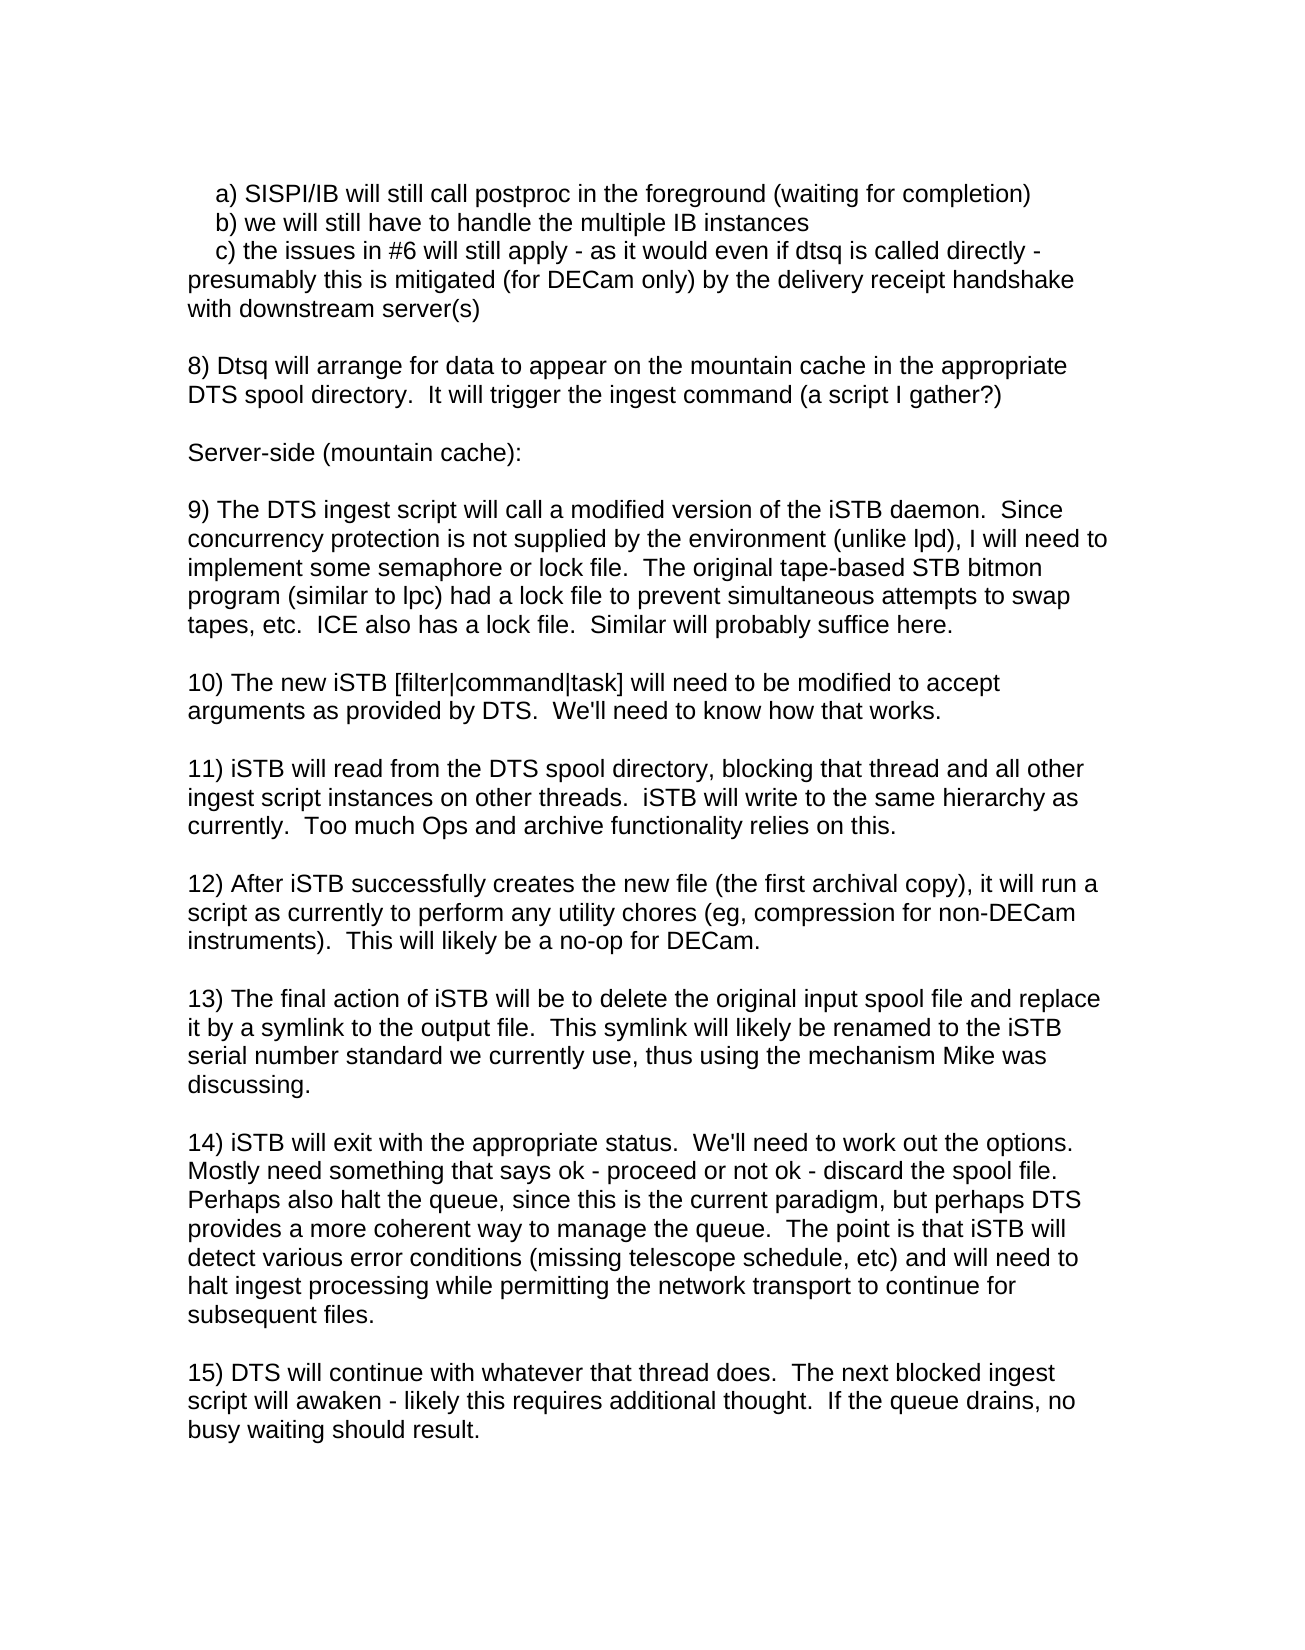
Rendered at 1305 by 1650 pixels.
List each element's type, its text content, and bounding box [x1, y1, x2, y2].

text 13) The final action of iSTB will be to delete the original input spool file and replace it by a symlink to the output file. This symlink will likely be renamed to the iSTB serial number standard we currently use, thus using the mechanism Mike was discussing. [187, 984, 1117, 1099]
text b) we will still have to handle the multiple IB instances [187, 207, 1117, 236]
text 11) iSTB will read from the DTS spool directory, blocking that thread and all other ingest script instances on other threads. iSTB will write to the same hierarchy as currently. Too much Ops and archive functionality relies on this. [187, 754, 1117, 840]
text 15) DTS will continue with whatever that thread does. The next blocked ingest script will awaken - likely this requires additional thought. If the queue drains, no busy waiting should result. [187, 1357, 1117, 1444]
text 9) The DTS ingest script will call a modified version of the iSTB daemon. Since concurrency protection is not supplied by the environment (unlike lpd), I will need to implement some semaphore or lock file. The original tape-based STB bitmon program (similar to lpc) had a lock file to prevent simultaneous attempts to swap tapes, etc. ICE also has a lock file. Similar will probably suffice here. [187, 495, 1117, 639]
text a) SISPI/IB will still call postproc in the foreground (waiting for completion) [187, 179, 1117, 207]
text 8) Dtsq will arrange for data to appear on the mountain cache in the appropriate DTS spool directory. It will trigger the ingest command (a script I gather?) [187, 351, 1117, 409]
text 14) iSTB will exit with the appropriate status. We'll need to work out the options. Mostly need something that says ok - proceed or not ok - discard the spool file. Perhaps also halt the queue, since this is the current paradigm, but perhaps DTS provides a more coherent way to manage the queue. The point is that iSTB will detect various error conditions (missing telescope schedule, etc) and will need to halt ingest processing while permitting the network transport to continue for subsequent files. [187, 1127, 1117, 1329]
text Server-side (mountain cache): [187, 437, 1117, 466]
text 10) The new iSTB [filter|command|task] will need to be modified to accept arguments as provided by DTS. We'll need to know how that works. [187, 667, 1117, 725]
text 12) After iSTB successfully creates the new file (the first archival copy), it will run a script as currently to perform any utility chores (eg, compression for non-DECam instruments). This will likely be a no-op for DECam. [187, 869, 1117, 955]
text c) the issues in #6 will still apply - as it would even if dtsq is called directly - presumably this is mitigated (for DECam only) by the delivery receipt handshake with downstream server(s) [187, 236, 1117, 322]
